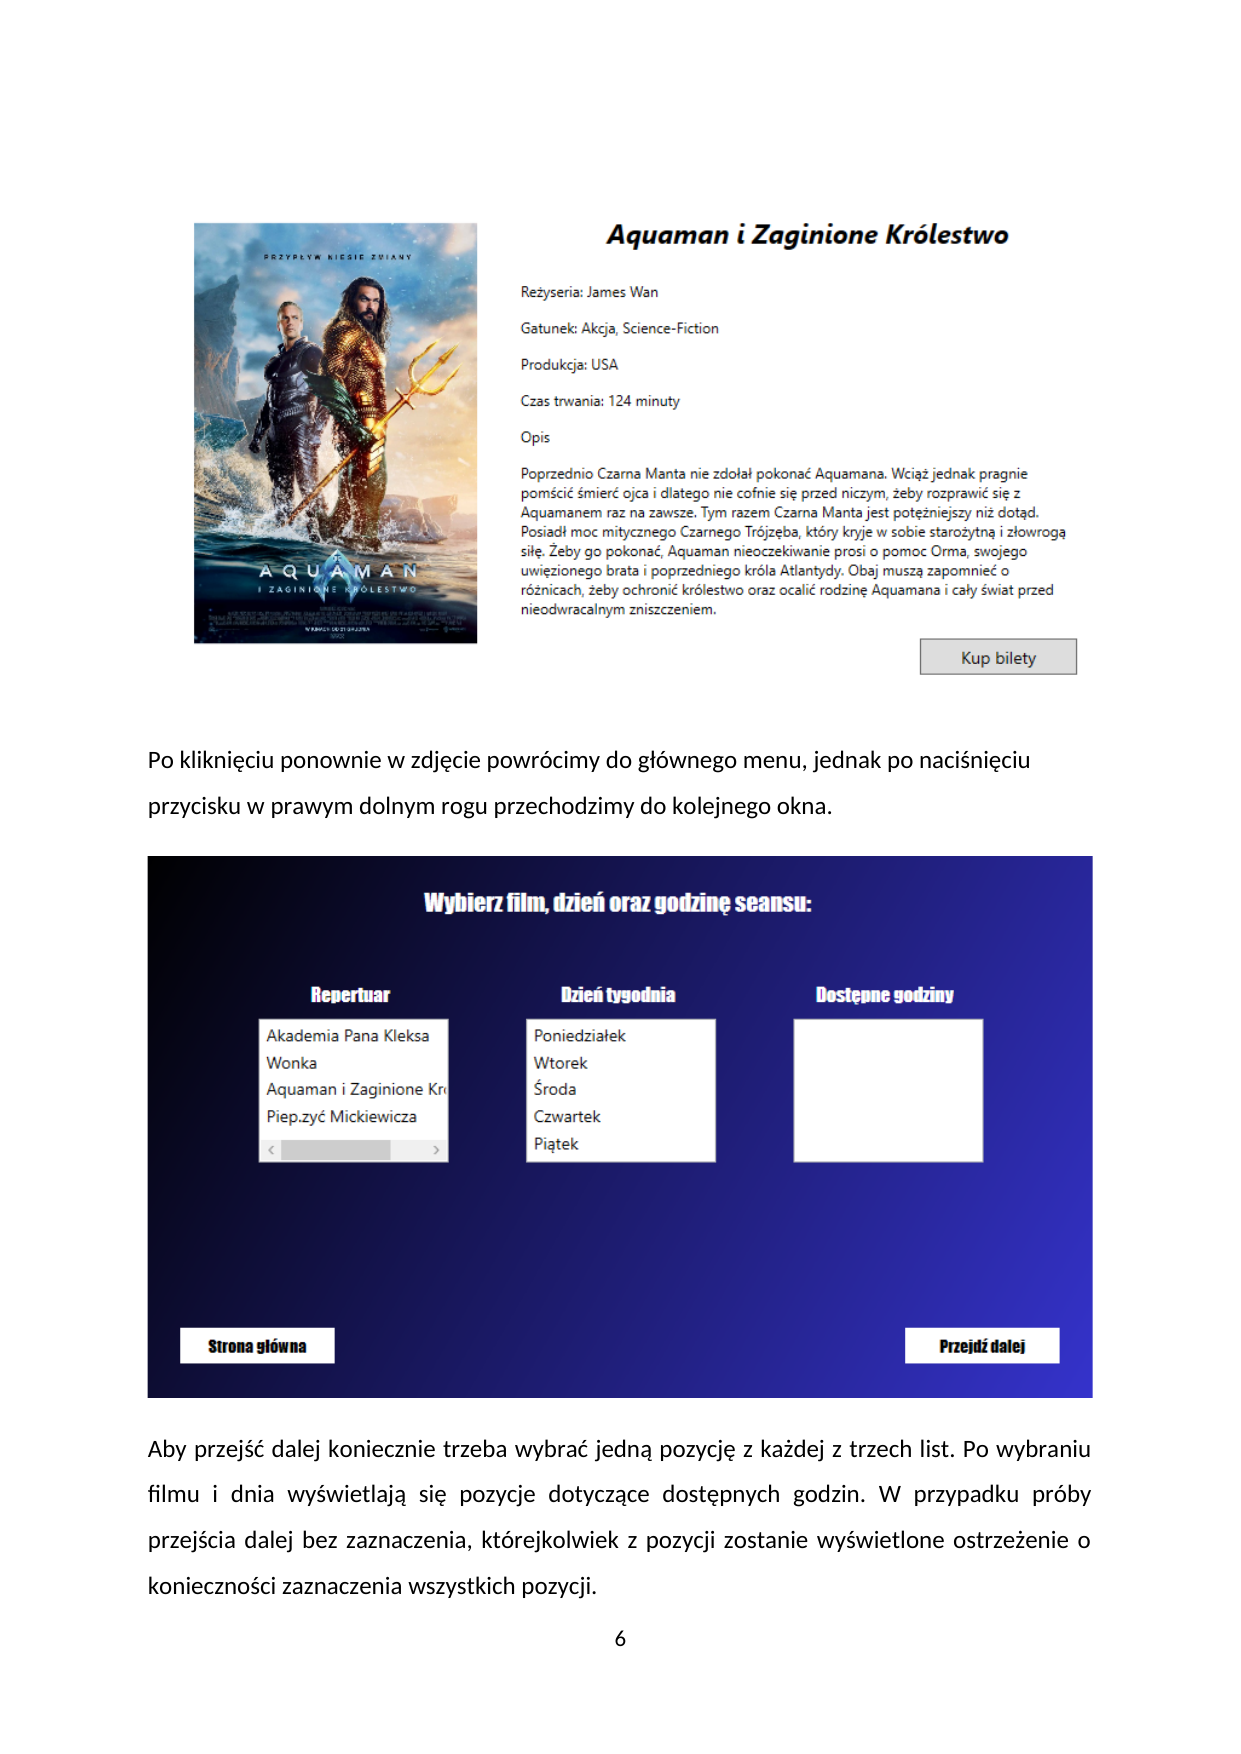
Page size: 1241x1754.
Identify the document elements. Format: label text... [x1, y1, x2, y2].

picture [147, 147, 1093, 710]
text Aby przejść dalej koniecznie trzeba wybrać jedną pozycję z każdej z trzech list. Po wybraniu filmu i dnia wyświetlają się pozycje dotyczące dostępnych godzin. W przypadku próby przejścia dalej bez zaznaczenia, którejkolwiek z pozycji zostanie wyświetlone ostrzeżenie o konieczności zaznaczenia wszystkich pozycji. [148, 1433, 1093, 1600]
picture [147, 856, 1093, 1398]
text Po kliknięciu ponownie w zdjęcie powrócimy do głównego menu, jednak po naciśnięciu przycisku w prawym dolnym rogu przechodzimy do kolejnego okna. [148, 744, 1093, 821]
